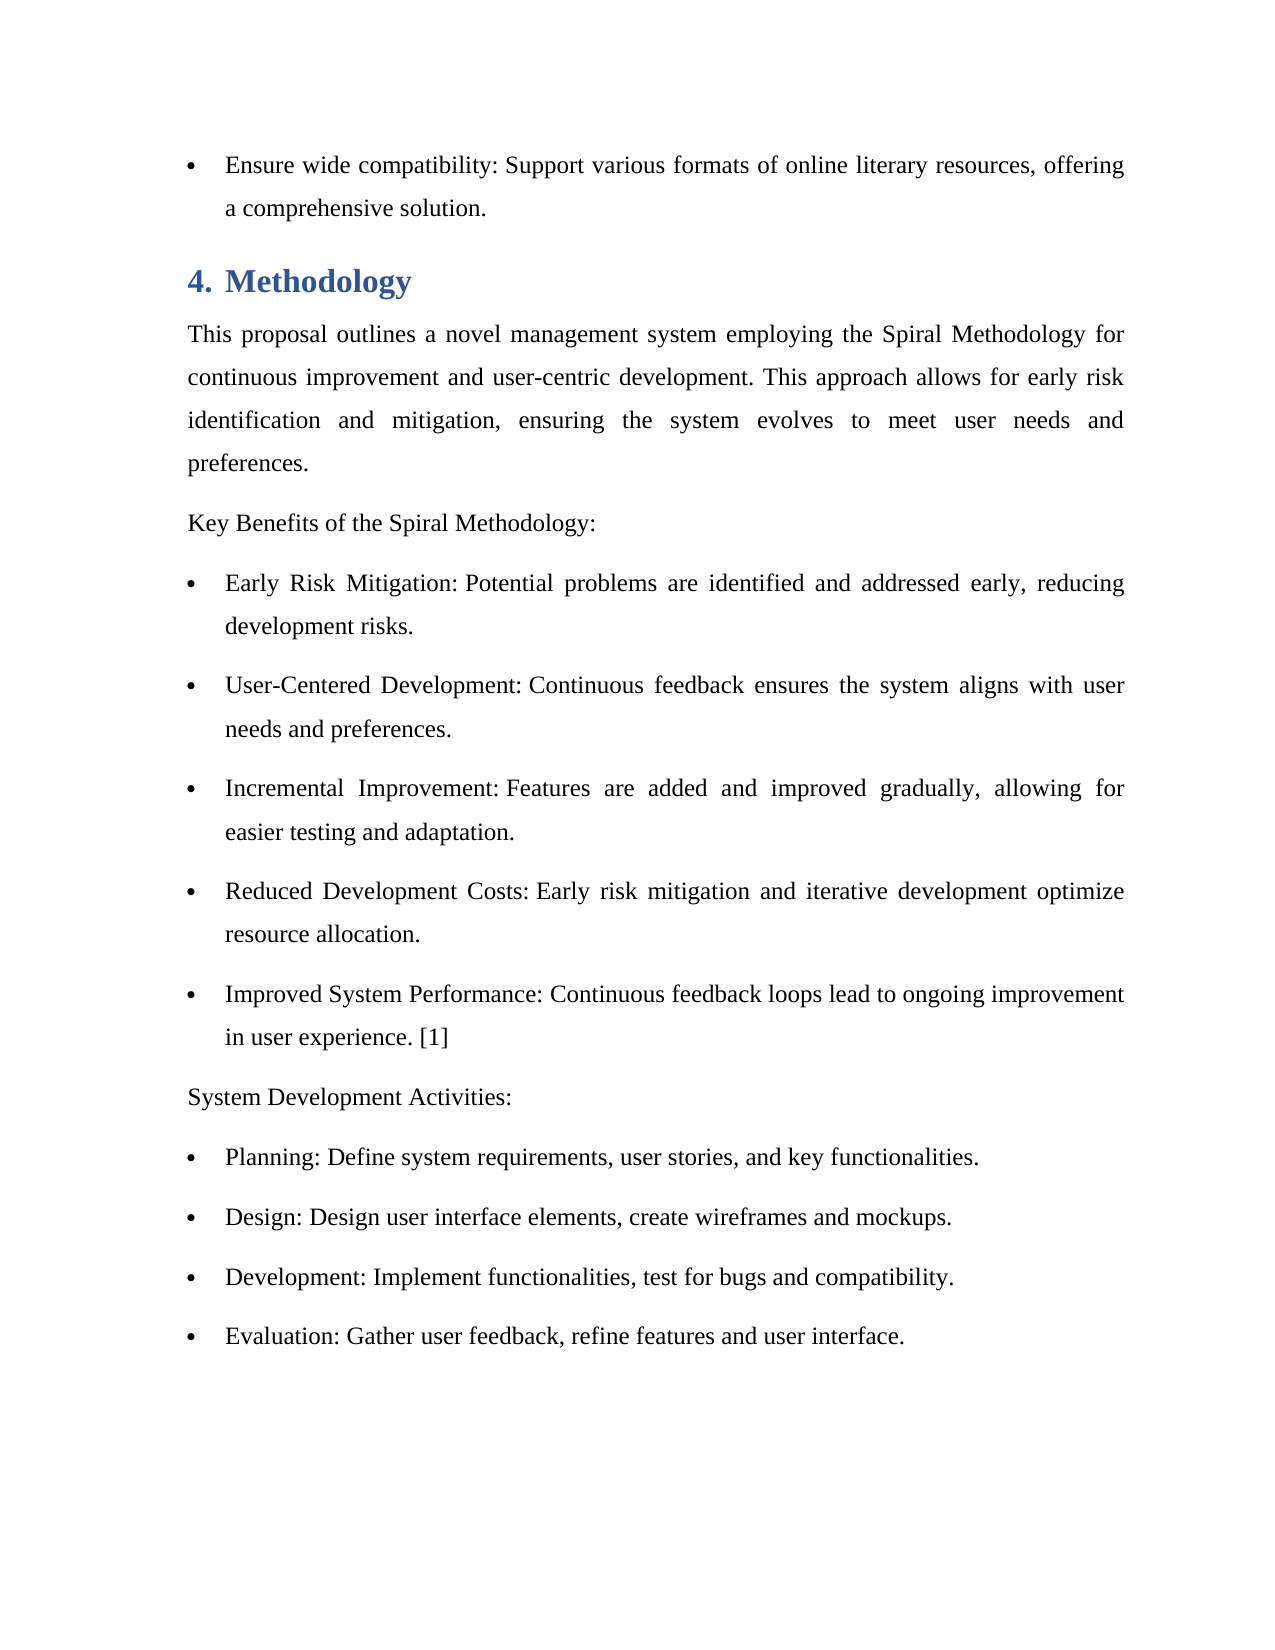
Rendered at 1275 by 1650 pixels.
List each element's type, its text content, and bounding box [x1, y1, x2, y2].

list User-Centered Development: Continuous feedback ensures the system aligns with user needs and preferences. [187, 671, 1125, 742]
text This proposal outlines a novel management system employing the Spiral Methodology for continuous improvement and user-centric development. This approach allows for early risk identification and mitigation, ensuring the system evolves to meet user needs and preferences. [187, 319, 1125, 477]
list Ensure wide compatibility: Support various formats of online literary resources, offering a comprehensive solution. [187, 150, 1125, 222]
list Design: Design user interface elements, create wireframes and mockups. [187, 1202, 1125, 1231]
text Key Benefits of the Spiral Methodology: [187, 508, 1125, 537]
list Improved System Performance: Continuous feedback loops lead to ongoing improvement in user experience. [187, 979, 1125, 1051]
list Reduced Development Costs: Early risk mitigation and iterative development optimize resource allocation. [187, 876, 1125, 948]
list Early Risk Mitigation: Potential problems are identified and addressed early, reducing development risks. [187, 568, 1125, 639]
list Evaluation: Gather user feedback, refine features and user interface. [187, 1321, 1125, 1350]
list Planning: Define system requirements, user stories, and key functionalities. [187, 1142, 1125, 1171]
list Incremental Improvement: Features are added and improved gradually, allowing for easier testing and adaptation. [187, 773, 1125, 845]
subtitle Methodology [187, 261, 1125, 299]
list Development: Implement functionalities, test for bugs and compatibility. [187, 1262, 1125, 1290]
text System Development Activities: [187, 1082, 1125, 1111]
